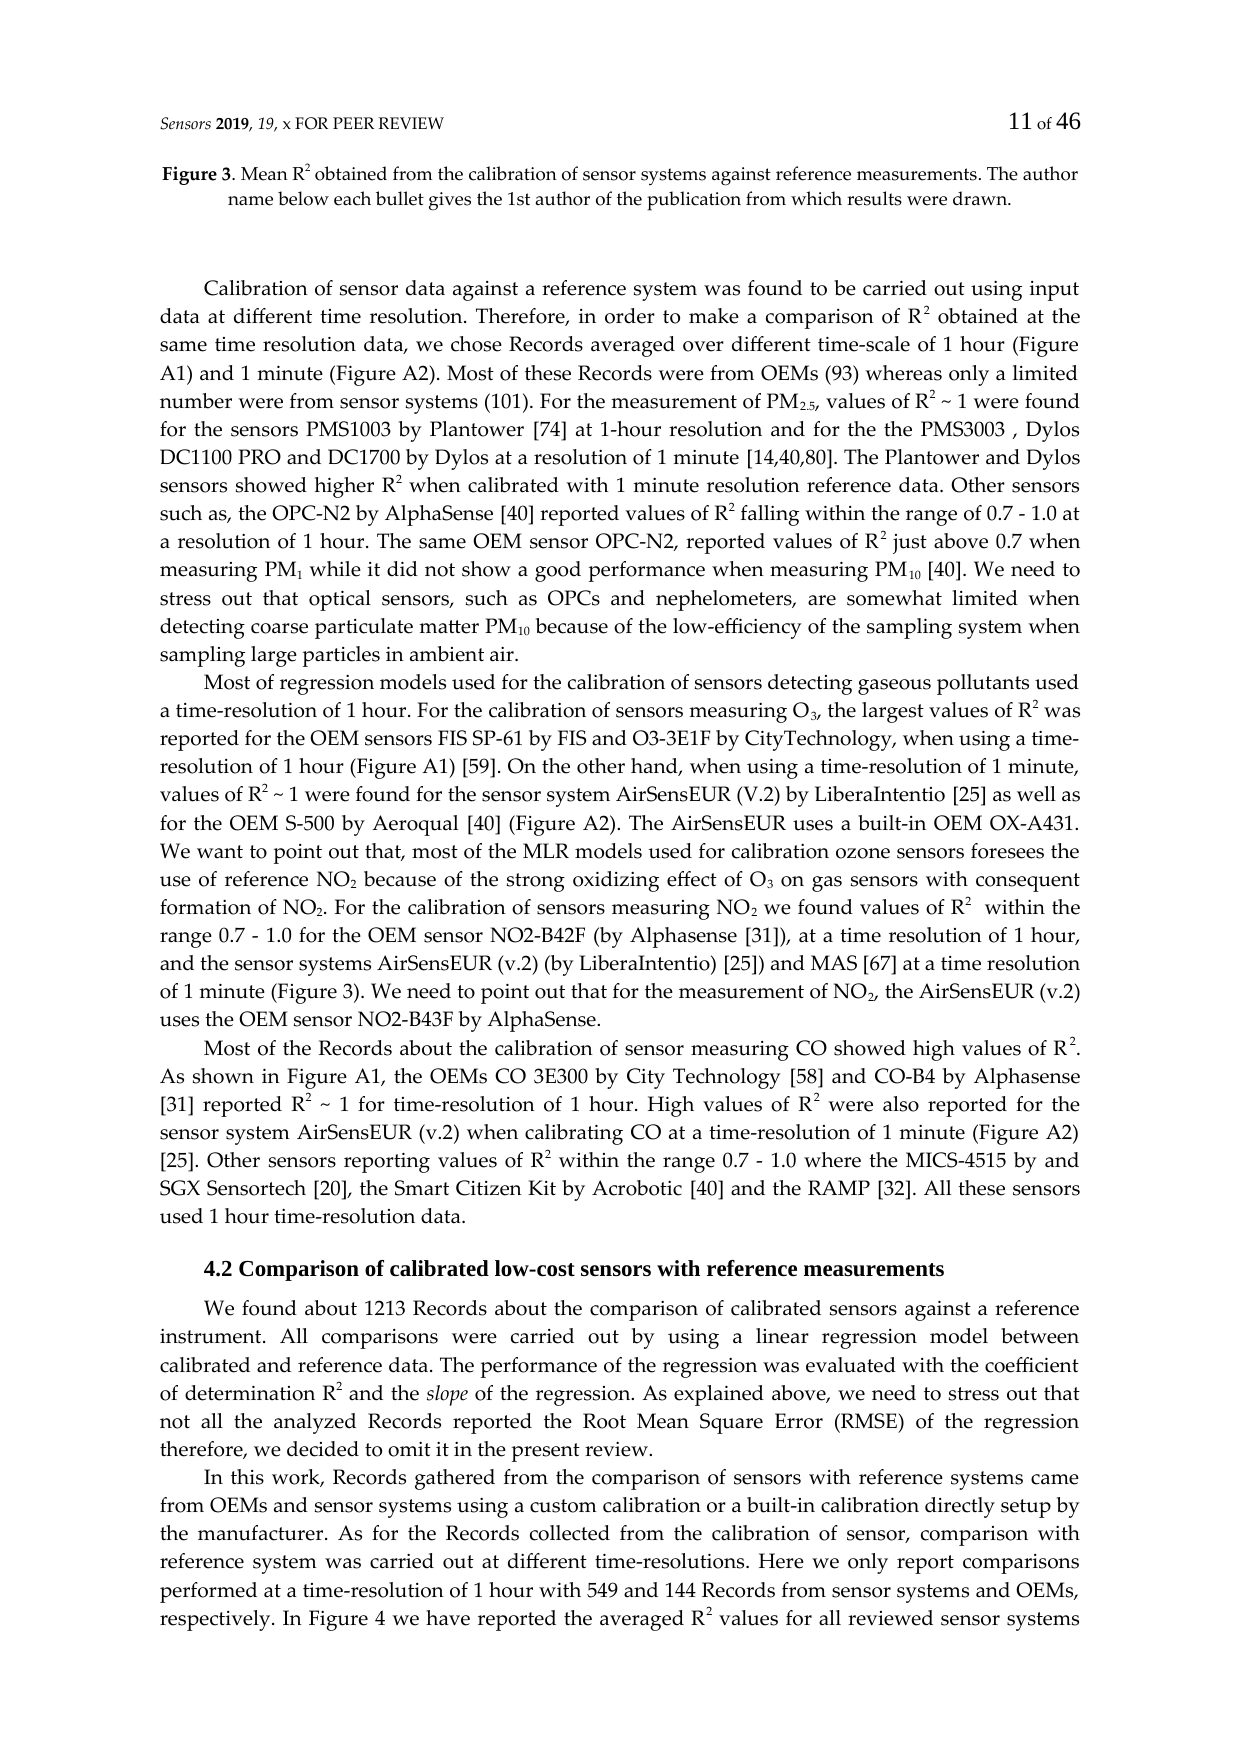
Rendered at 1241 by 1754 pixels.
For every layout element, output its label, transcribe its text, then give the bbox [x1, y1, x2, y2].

text We found about 1213 Records about the comparison of calibrated sensors against a reference instrument. All comparisons were carried out by using a linear regression model between calibrated and reference data. The performance of the regression was evaluated with the coefficient of determination R2 and the slope of the regression. As explained above, we need to stress out that not all the analyzed Records reported the Root Mean Square Error (RMSE) of the regression therefore, we decided to omit it in the present review. [159, 1293, 1081, 1462]
subtitle 4.2 Comparison of calibrated low-cost sensors with reference measurements [159, 1255, 1081, 1281]
text Most of regression models used for the calibration of sensors detecting gaseous pollutants used a time-resolution of 1 hour. For the calibration of sensors measuring O3, the largest values of R2 was reported for the OEM sensors FIS SP-61 by FIS and O3-3E1F by CityTechnology, when using a time-resolution of 1 hour (Figure A1) [59]. On the other hand, when using a time-resolution of 1 minute, values of R2 ~ 1 were found for the sensor system AirSensEUR (V.2) by LiberaIntentio [25] as well as for the OEM S-500 by Aeroqual [40] (Figure A2). The AirSensEUR uses a built-in OEM OX-A431. We want to point out that, most of the MLR models used for calibration ozone sensors foresees the use of reference NO2 because of the strong oxidizing effect of O3 on gas sensors with consequent formation of NO2. For the calibration of sensors measuring NO2 we found values of R2 within the range 0.7 - 1.0 for the OEM sensor NO2-B42F (by Alphasense [31]), at a time resolution of 1 hour, and the sensor systems AirSensEUR (v.2) (by LiberaIntentio) [25]) and MAS [67] at a time resolution of 1 minute (Figure 3). We need to point out that for the measurement of NO2, the AirSensEUR (v.2) uses the OEM sensor NO2-B43F by AlphaSense. [159, 667, 1081, 1033]
text Figure 3. Mean R2 obtained from the calibration of sensor systems against reference measurements. The author name below each bullet gives the 1st author of the publication from which results were drawn. [159, 160, 1081, 211]
text Most of the Records about the calibration of sensor measuring CO showed high values of R2. As shown in Figure A1, the OEMs CO 3E300 by City Technology [58] and CO-B4 by Alphasense [31] reported R2 ~ 1 for time-resolution of 1 hour. High values of R2 were also reported for the sensor system AirSensEUR (v.2) when calibrating CO at a time-resolution of 1 minute (Figure A2) [25]. Other sensors reporting values of R2 within the range 0.7 - 1.0 where the MICS-4515 by and SGX Sensortech [20], the Smart Citizen Kit by Acrobotic [40] and the RAMP [32]. All these sensors used 1 hour time-resolution data. [159, 1033, 1081, 1230]
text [159, 1462, 1081, 1631]
text Calibration of sensor data against a reference system was found to be carried out using input data at different time resolution. Therefore, in order to make a comparison of R2 obtained at the same time resolution data, we chose Records averaged over different time-scale of 1 hour (Figure A1) and 1 minute (Figure A2). Most of these Records were from OEMs (93) whereas only a limited number were from sensor systems (101). For the measurement of PM2.5, values of R2 ~ 1 were found for the sensors PMS1003 by Plantower [74] at 1-hour resolution and for the the PMS3003 , Dylos DC1100 PRO and DC1700 by Dylos at a resolution of 1 minute [14,40,80]. The Plantower and Dylos sensors showed higher R2 when calibrated with 1 minute resolution reference data. Other sensors such as, the OPC-N2 by AlphaSense [40] reported values of R2 falling within the range of 0.7 - 1.0 at a resolution of 1 hour. The same OEM sensor OPC-N2, reported values of R2 just above 0.7 when measuring PM1 while it did not show a good performance when measuring PM10 [40]. We need to stress out that optical sensors, such as OPCs and nephelometers, are somewhat limited when detecting coarse particulate matter PM10 because of the low-efficiency of the sampling system when sampling large particles in ambient air. [159, 273, 1081, 667]
